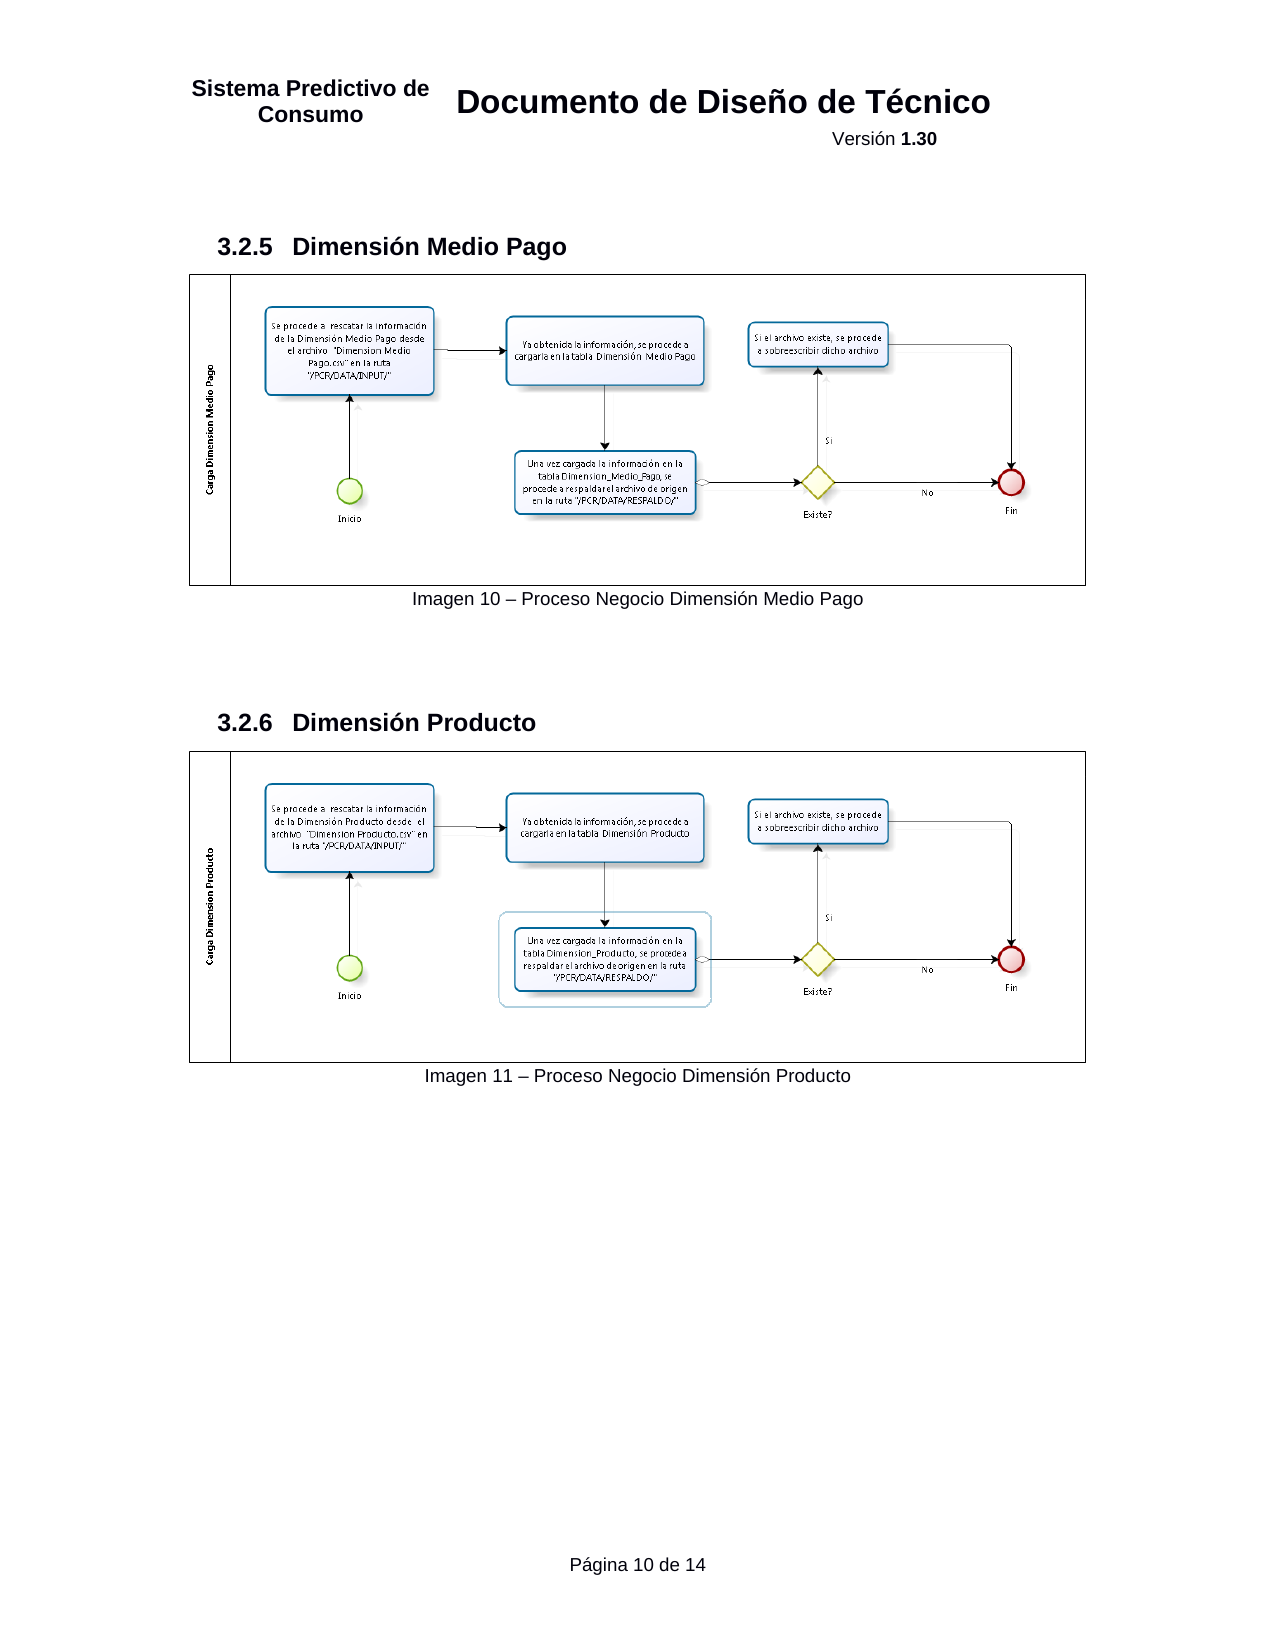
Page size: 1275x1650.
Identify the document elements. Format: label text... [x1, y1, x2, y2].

text Imagen 10 – Proceso Negocio Dimensión Medio Pago [187, 588, 1087, 609]
picture [187, 749, 1088, 1065]
list Dimensión Medio Pago [217, 232, 1087, 261]
text Imagen 11 – Proceso Negocio Dimensión Producto [187, 1065, 1087, 1086]
picture [187, 273, 1088, 588]
list Dimensión Producto [217, 708, 1087, 737]
